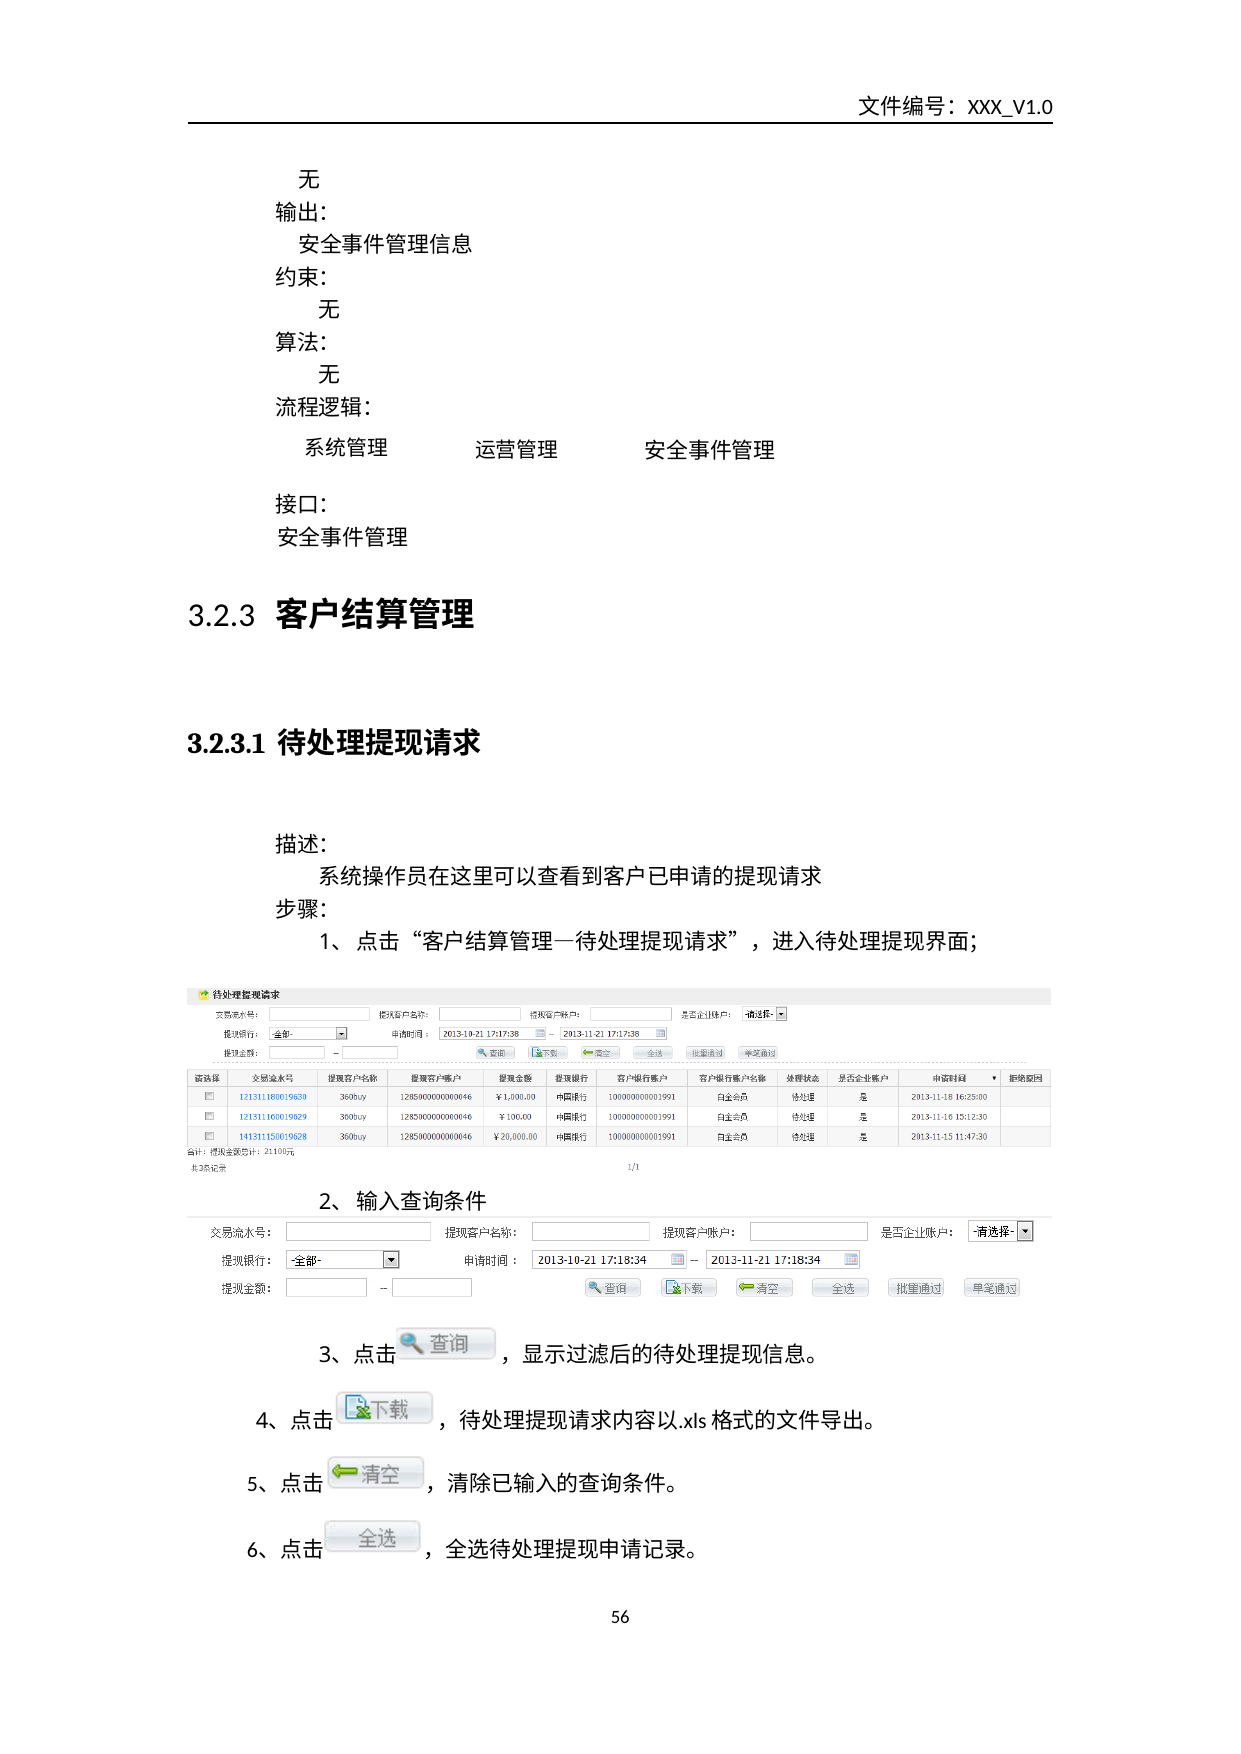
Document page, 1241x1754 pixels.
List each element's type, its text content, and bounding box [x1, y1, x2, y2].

text 算法： [231, 324, 1053, 357]
text 无 [187, 162, 1053, 194]
text 安全事件管理信息 [187, 227, 1053, 259]
text 无 [231, 357, 1053, 389]
text 描述： [187, 826, 1053, 859]
text 步骤： [187, 891, 1053, 924]
text 3、点击，显示过滤后的待处理提现信息。 [187, 1314, 1053, 1379]
text 5、点击，清除已输入的查询条件。 [187, 1444, 1053, 1509]
text 接口： [231, 487, 1053, 519]
text 4、点击，待处理提现请求内容以.xls格式的文件导出。 [187, 1379, 1053, 1444]
picture [396, 1323, 501, 1363]
text 6、点击，全选待处理提现申请记录。 [187, 1509, 1053, 1574]
picture [323, 1455, 426, 1492]
picture [187, 1216, 1052, 1297]
text 输出： [187, 194, 1053, 227]
list 输入查询条件 [319, 1184, 1053, 1216]
subtitle 客户结算管理 [187, 579, 1053, 644]
picture [333, 1387, 438, 1429]
picture [323, 1519, 424, 1557]
text 安全事件管理 [187, 519, 1053, 552]
text 系统操作员在这里可以查看到客户已申请的提现请求 [187, 859, 1053, 891]
text 约束： [187, 259, 1053, 292]
subtitle 待处理提现请求 [187, 708, 1053, 773]
text 无 [187, 292, 1053, 324]
list 点击“客户结算管理—待处理提现请求”，进入待处理提现界面； [319, 924, 1053, 956]
text 流程逻辑： [231, 389, 1053, 422]
picture [187, 988, 1051, 1179]
